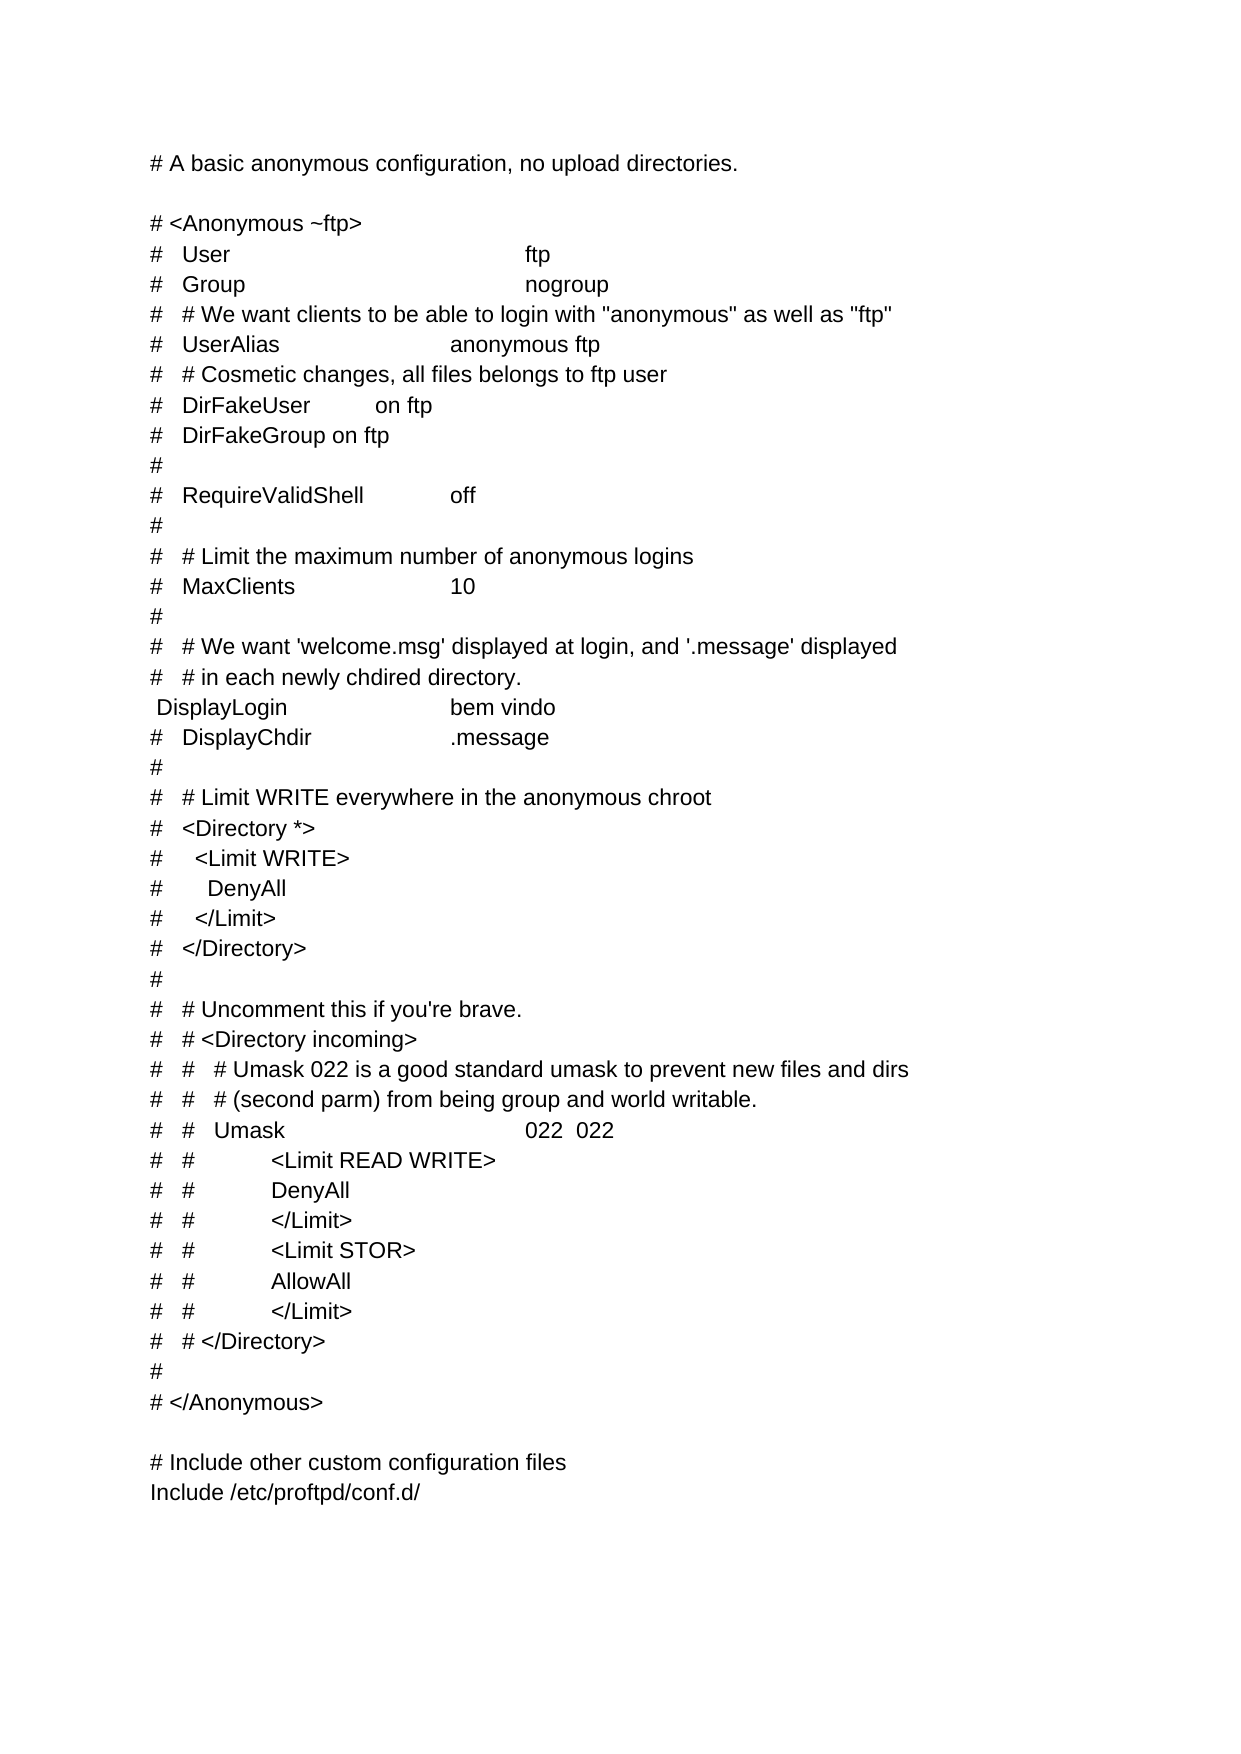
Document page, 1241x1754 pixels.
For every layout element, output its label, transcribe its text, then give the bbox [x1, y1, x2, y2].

text # # Limit WRITE everywhere in the anonymous chroot [150, 784, 1090, 811]
text # # AllowAll [150, 1268, 1090, 1294]
text # # Cosmetic changes, all files belongs to ftp user [150, 361, 1090, 388]
text # </Directory> [150, 935, 1090, 962]
text # A basic anonymous configuration, no upload directories. [150, 150, 1090, 176]
text # [150, 452, 1090, 478]
text # </Anonymous> [150, 1388, 1090, 1415]
text # User ftp [150, 241, 1090, 267]
text # Include other custom configuration files [150, 1449, 1090, 1475]
text # # # (second parm) from being group and world writable. [150, 1086, 1090, 1113]
text # [150, 512, 1090, 539]
text # # Umask 022 022 [150, 1117, 1090, 1143]
text Include /etc/proftpd/conf.d/ [150, 1479, 1090, 1506]
text # UserAlias anonymous ftp [150, 331, 1090, 358]
text # RequireValidShell off [150, 482, 1090, 509]
text # # </Directory> [150, 1328, 1090, 1354]
text # <Anonymous ~ftp> [150, 210, 1090, 237]
text # DirFakeGroup on ftp [150, 422, 1090, 448]
text # [150, 1358, 1090, 1385]
text # # <Limit READ WRITE> [150, 1147, 1090, 1173]
text # DisplayChdir .message [150, 724, 1090, 750]
text # </Limit> [150, 905, 1090, 932]
text # # </Limit> [150, 1207, 1090, 1234]
text # <Directory *> [150, 814, 1090, 841]
text # # <Directory incoming> [150, 1026, 1090, 1052]
text # Group nogroup [150, 271, 1090, 297]
text # <Limit WRITE> [150, 845, 1090, 871]
text # DenyAll [150, 875, 1090, 901]
text # DirFakeUser on ftp [150, 392, 1090, 418]
text # # Uncomment this if you're brave. [150, 996, 1090, 1022]
text # # <Limit STOR> [150, 1237, 1090, 1264]
text # MaxClients 10 [150, 573, 1090, 599]
text # # # Umask 022 is a good standard umask to prevent new files and dirs [150, 1056, 1090, 1083]
text # # We want 'welcome.msg' displayed at login, and '.message' displayed [150, 633, 1090, 660]
text # [150, 754, 1090, 781]
text # [150, 603, 1090, 629]
text # # </Limit> [150, 1298, 1090, 1324]
text # # in each newly chdired directory. [150, 663, 1090, 690]
text # # We want clients to be able to login with "anonymous" as well as "ftp" [150, 301, 1090, 327]
text # # Limit the maximum number of anonymous logins [150, 543, 1090, 569]
text DisplayLogin bem vindo [150, 694, 1090, 720]
text # # DenyAll [150, 1177, 1090, 1203]
text # [150, 966, 1090, 992]
